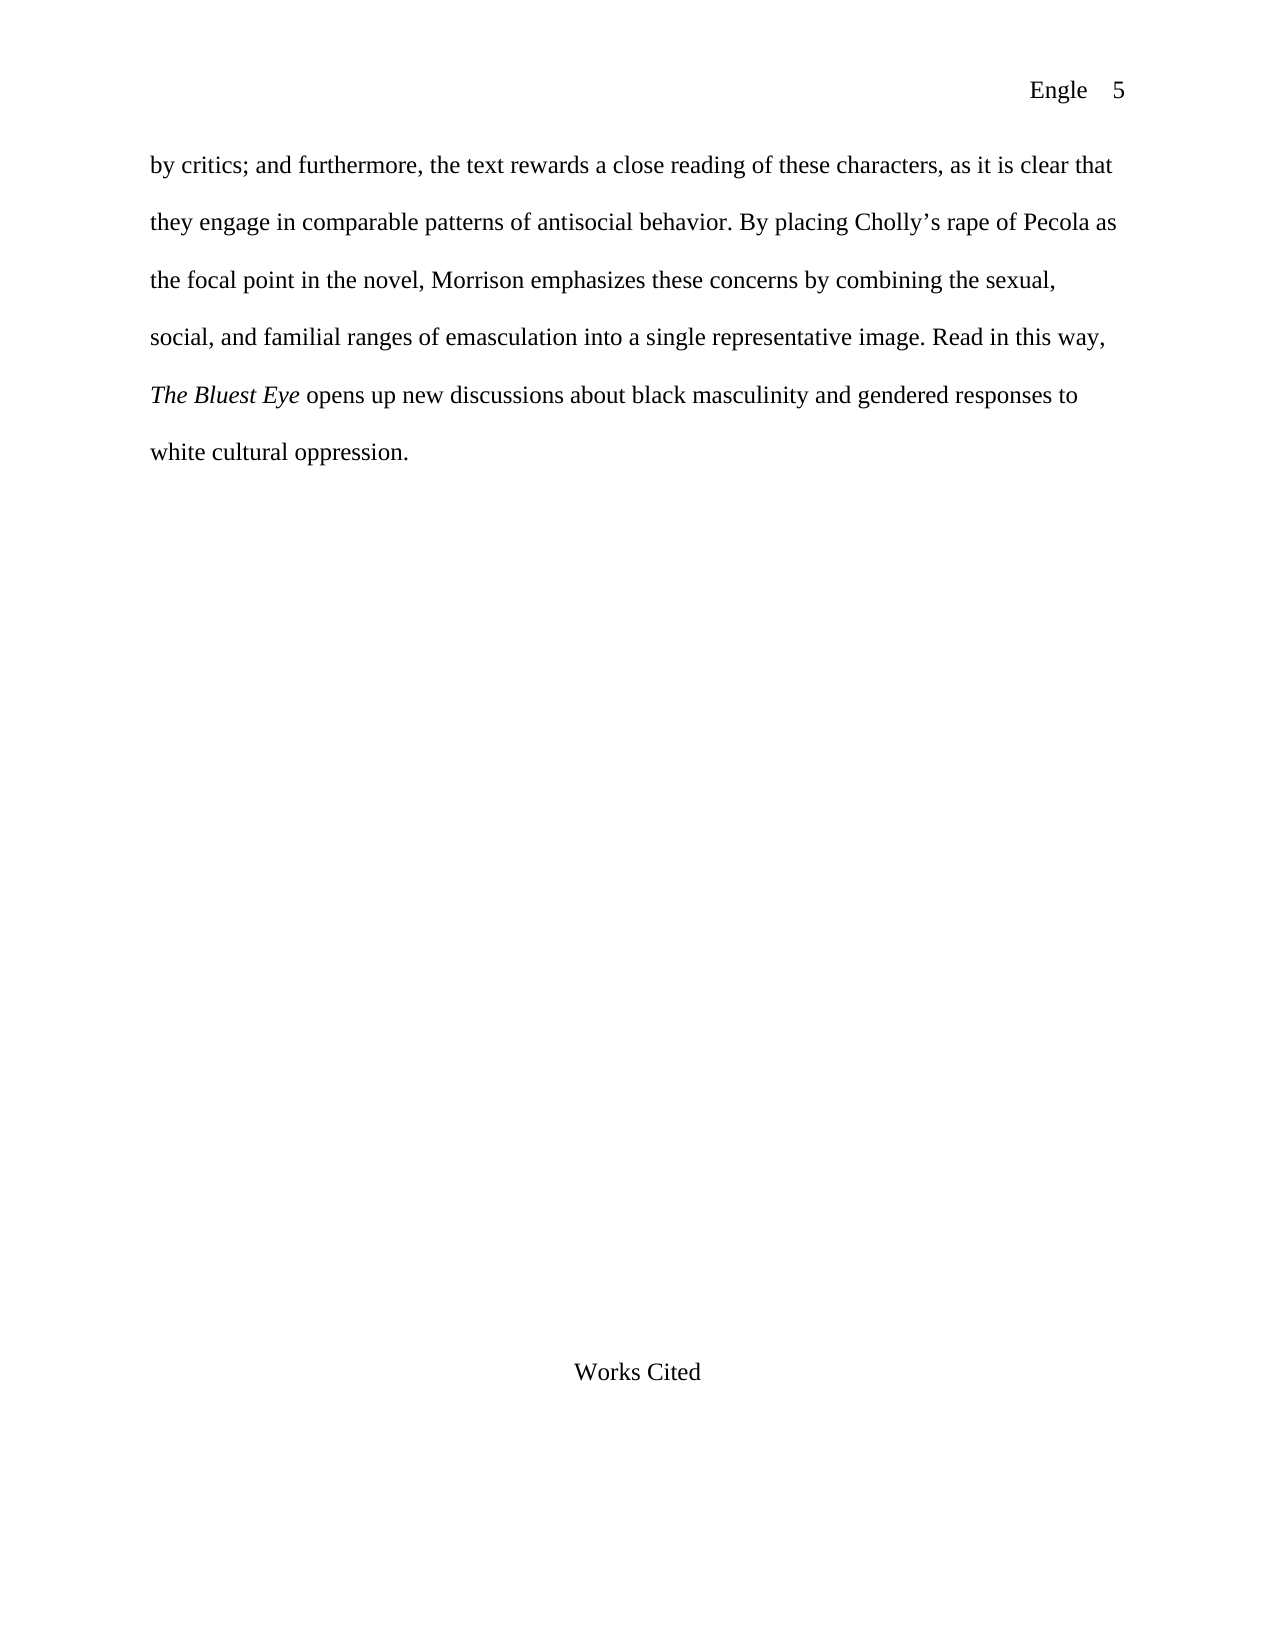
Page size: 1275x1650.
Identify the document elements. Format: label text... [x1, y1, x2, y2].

text Works Cited [150, 1357, 1125, 1386]
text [150, 150, 1125, 466]
